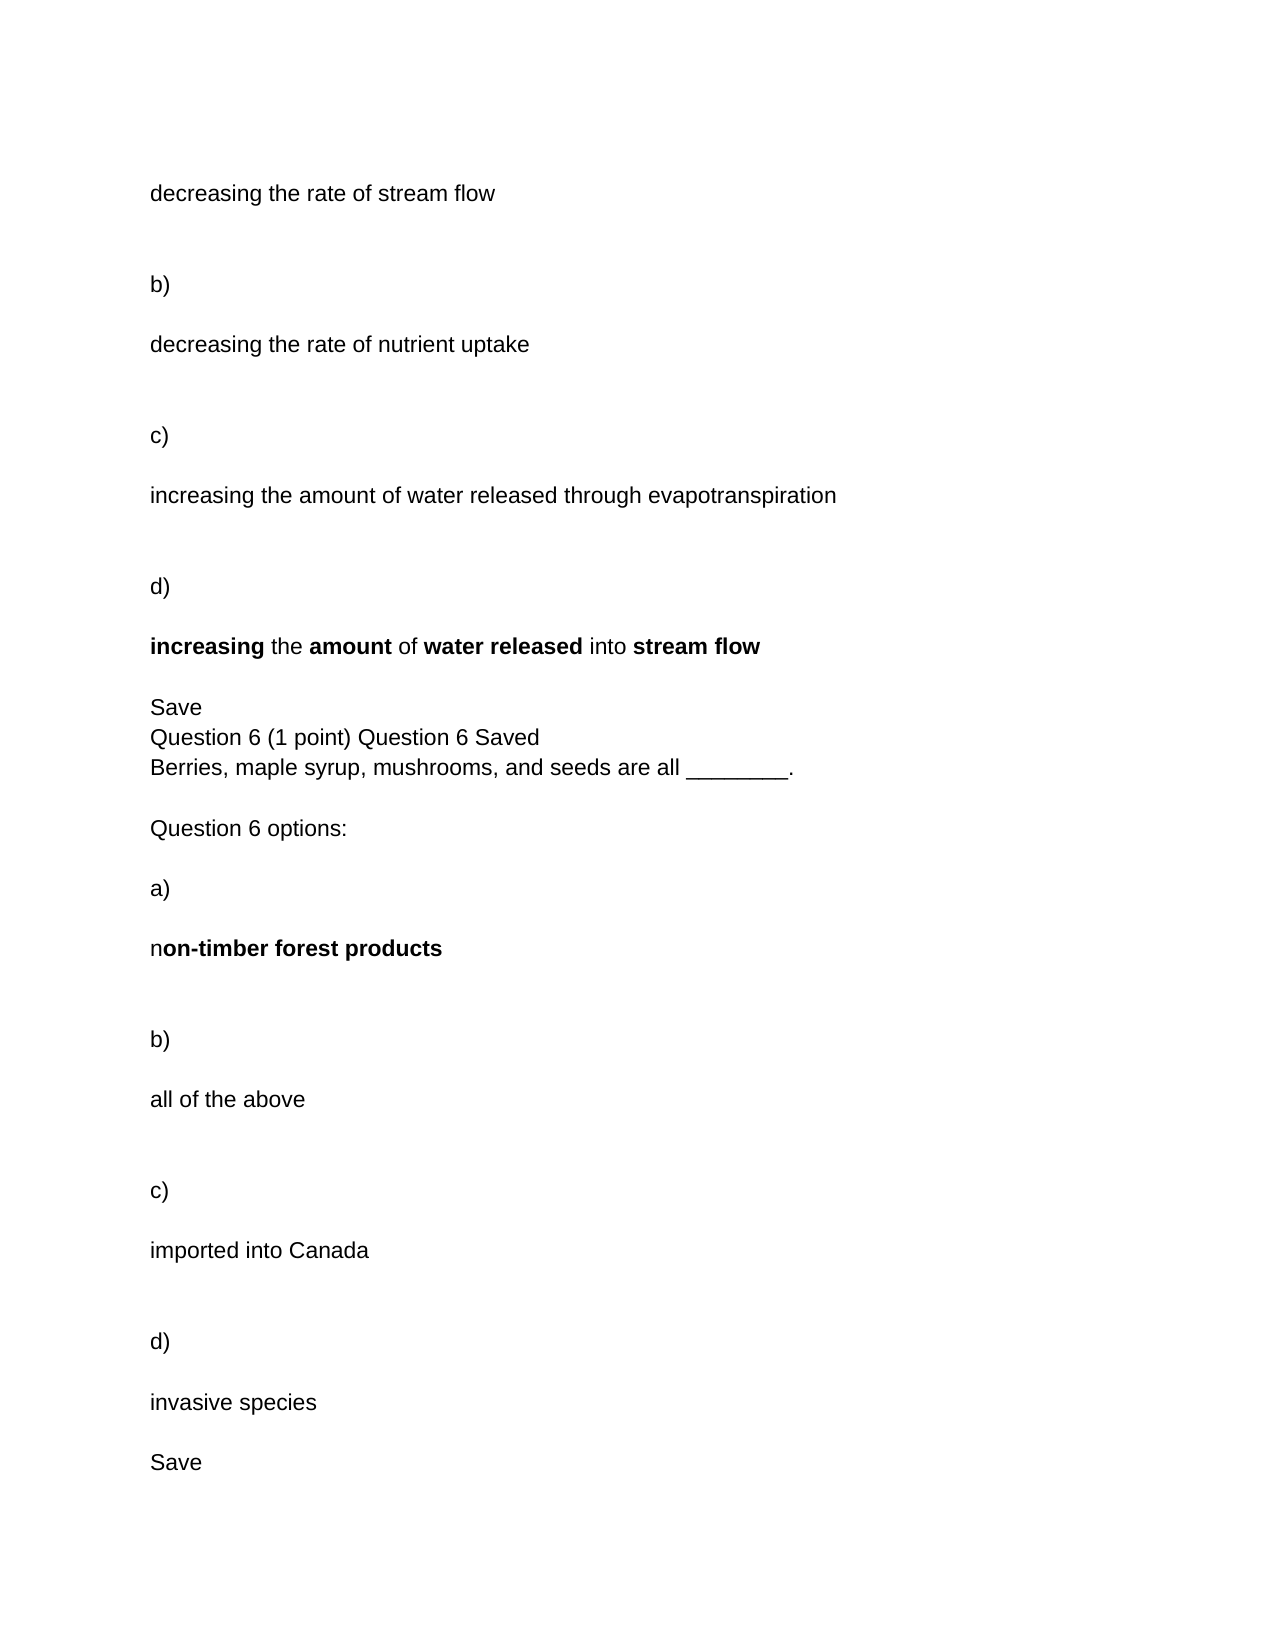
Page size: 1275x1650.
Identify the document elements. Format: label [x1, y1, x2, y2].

text [150, 150, 1125, 1475]
